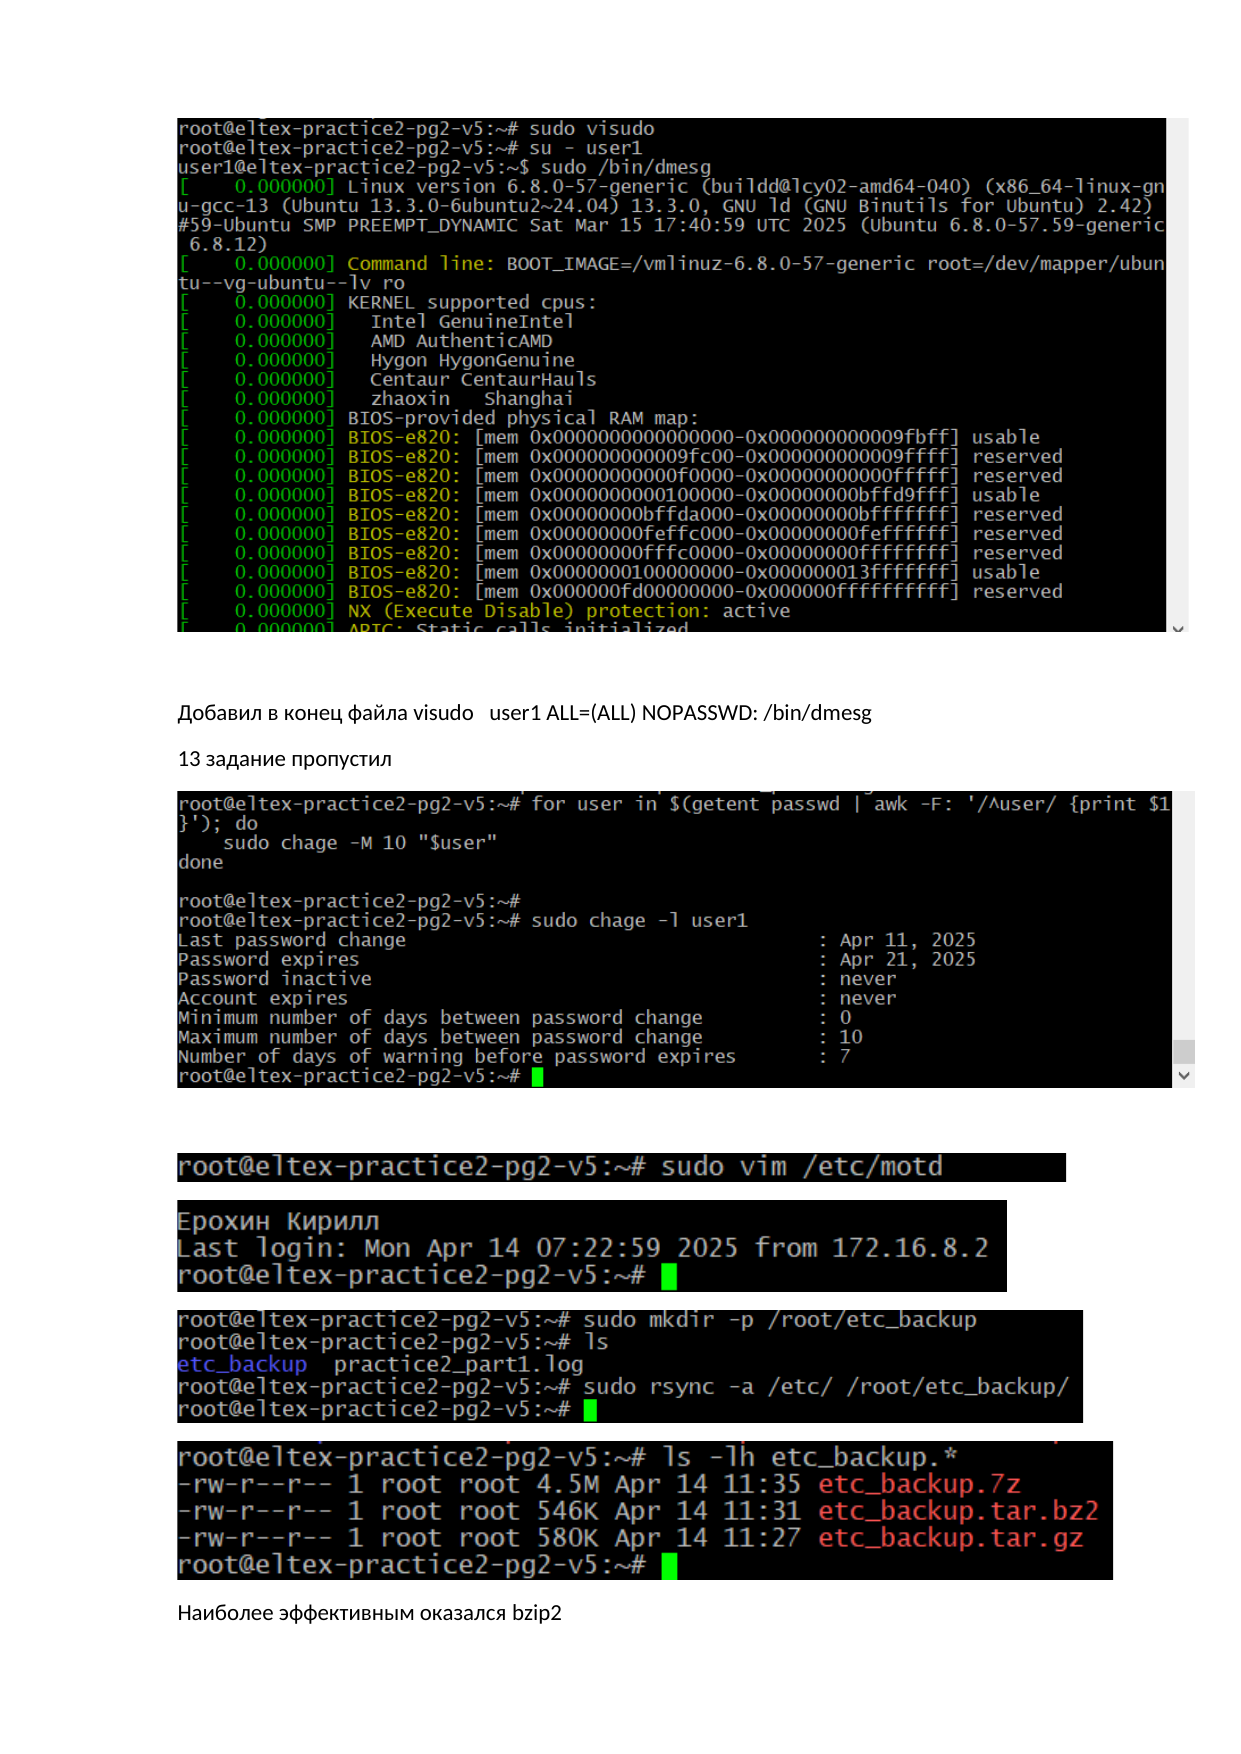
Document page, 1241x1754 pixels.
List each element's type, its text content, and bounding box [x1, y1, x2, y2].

text Наиболее эффективным оказался bzip2 [177, 1598, 1152, 1626]
picture [177, 1200, 1007, 1292]
picture [177, 1153, 1067, 1182]
text 13 задание пропустил [177, 744, 1152, 772]
picture [177, 791, 1195, 1088]
picture [177, 118, 1189, 632]
picture [177, 1310, 1084, 1423]
text Добавил в конец файла visudo user1 ALL=(ALL) NOPASSWD: /bin/dmesg [177, 698, 1152, 726]
picture [177, 1441, 1114, 1580]
